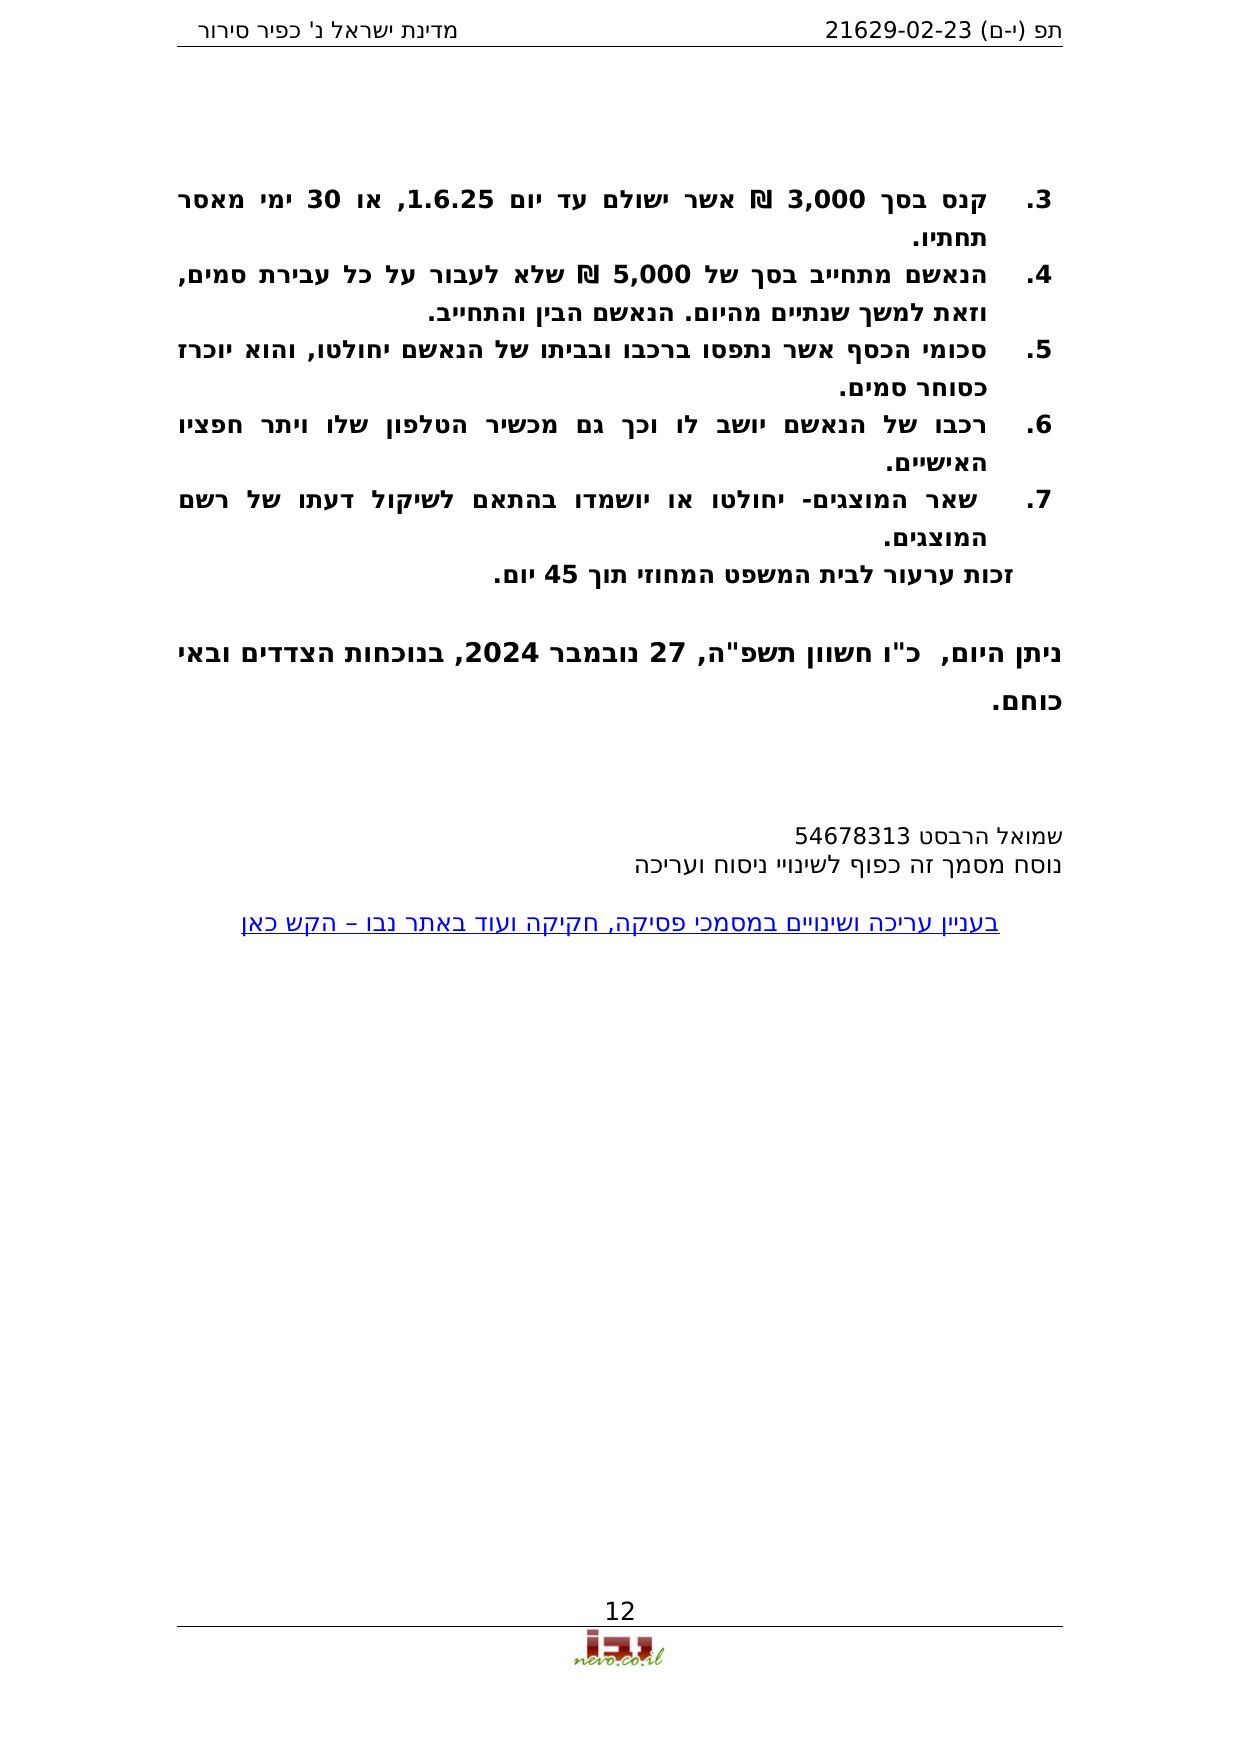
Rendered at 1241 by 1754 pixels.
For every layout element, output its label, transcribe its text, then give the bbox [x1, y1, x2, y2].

text ניתן היום, כ"ו חשוון תשפ"ה, 27 נובמבר 2024, בנוכחות הצדדים ובאי כוחם. [177, 638, 1063, 716]
list רכבו של הנאשם יושב לו וכך גם מכשיר הטלפון שלו ויתר חפציו האישיים. [177, 402, 1026, 477]
list סכומי הכסף אשר נתפסו ברכבו ובביתו של הנאשם יחולטו, והוא יוכרז כסוחר סמים. [177, 327, 1026, 402]
text בעניין עריכה ושינויים במסמכי פסיקה, חקיקה ועוד באתר נבו – הקש כאן [177, 908, 1063, 937]
text נוסח מסמך זה כפוף לשינויי ניסוח ועריכה [177, 850, 1063, 879]
list הנאשם מתחייב בסך של 5,000 ₪ שלא לעבור על כל עבירת סמים, וזאת למשך שנתיים מהיום. הנאשם הבין והתחייב. [177, 252, 1026, 327]
text 54678313זכות ערעור לבית המשפט המחוזי תוך 45 יום. [177, 552, 1026, 590]
list 5129371שאר המוצגים- יחולטו או יושמדו בהתאם לשיקול דעתו של רשם המוצגים. [177, 477, 1026, 552]
picture [574, 1629, 666, 1667]
text שמואל הרבסט 54678313 [177, 823, 1063, 850]
list קנס בסך 3,000 ₪ אשר ישולם עד יום 1.6.25, או 30 ימי מאסר תחתיו. [177, 177, 1026, 252]
